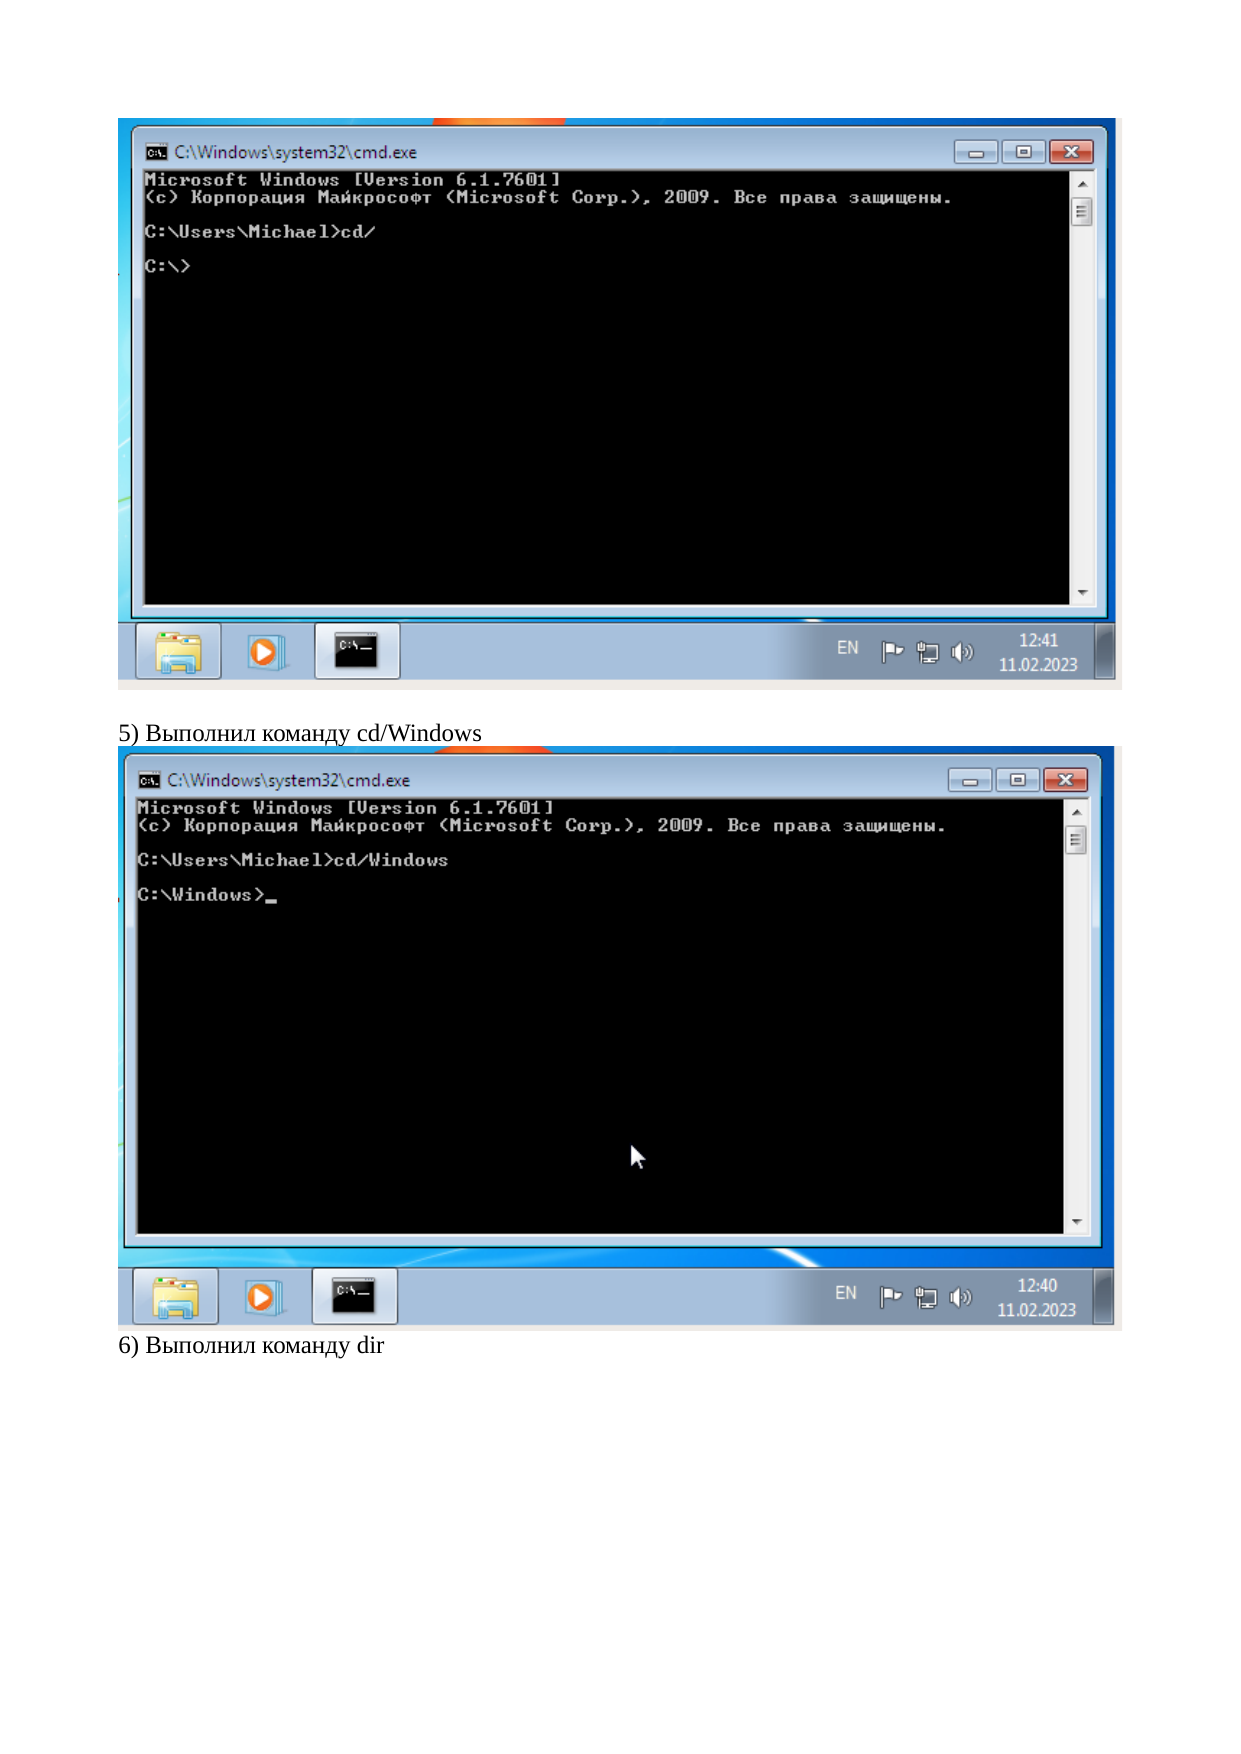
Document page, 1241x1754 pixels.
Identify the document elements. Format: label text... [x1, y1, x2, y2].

text 6) Выполнил команду dir [118, 1331, 1122, 1359]
picture [118, 118, 1123, 690]
picture [118, 746, 1123, 1331]
text 5) Выполнил команду cd/Windows [118, 718, 1122, 746]
